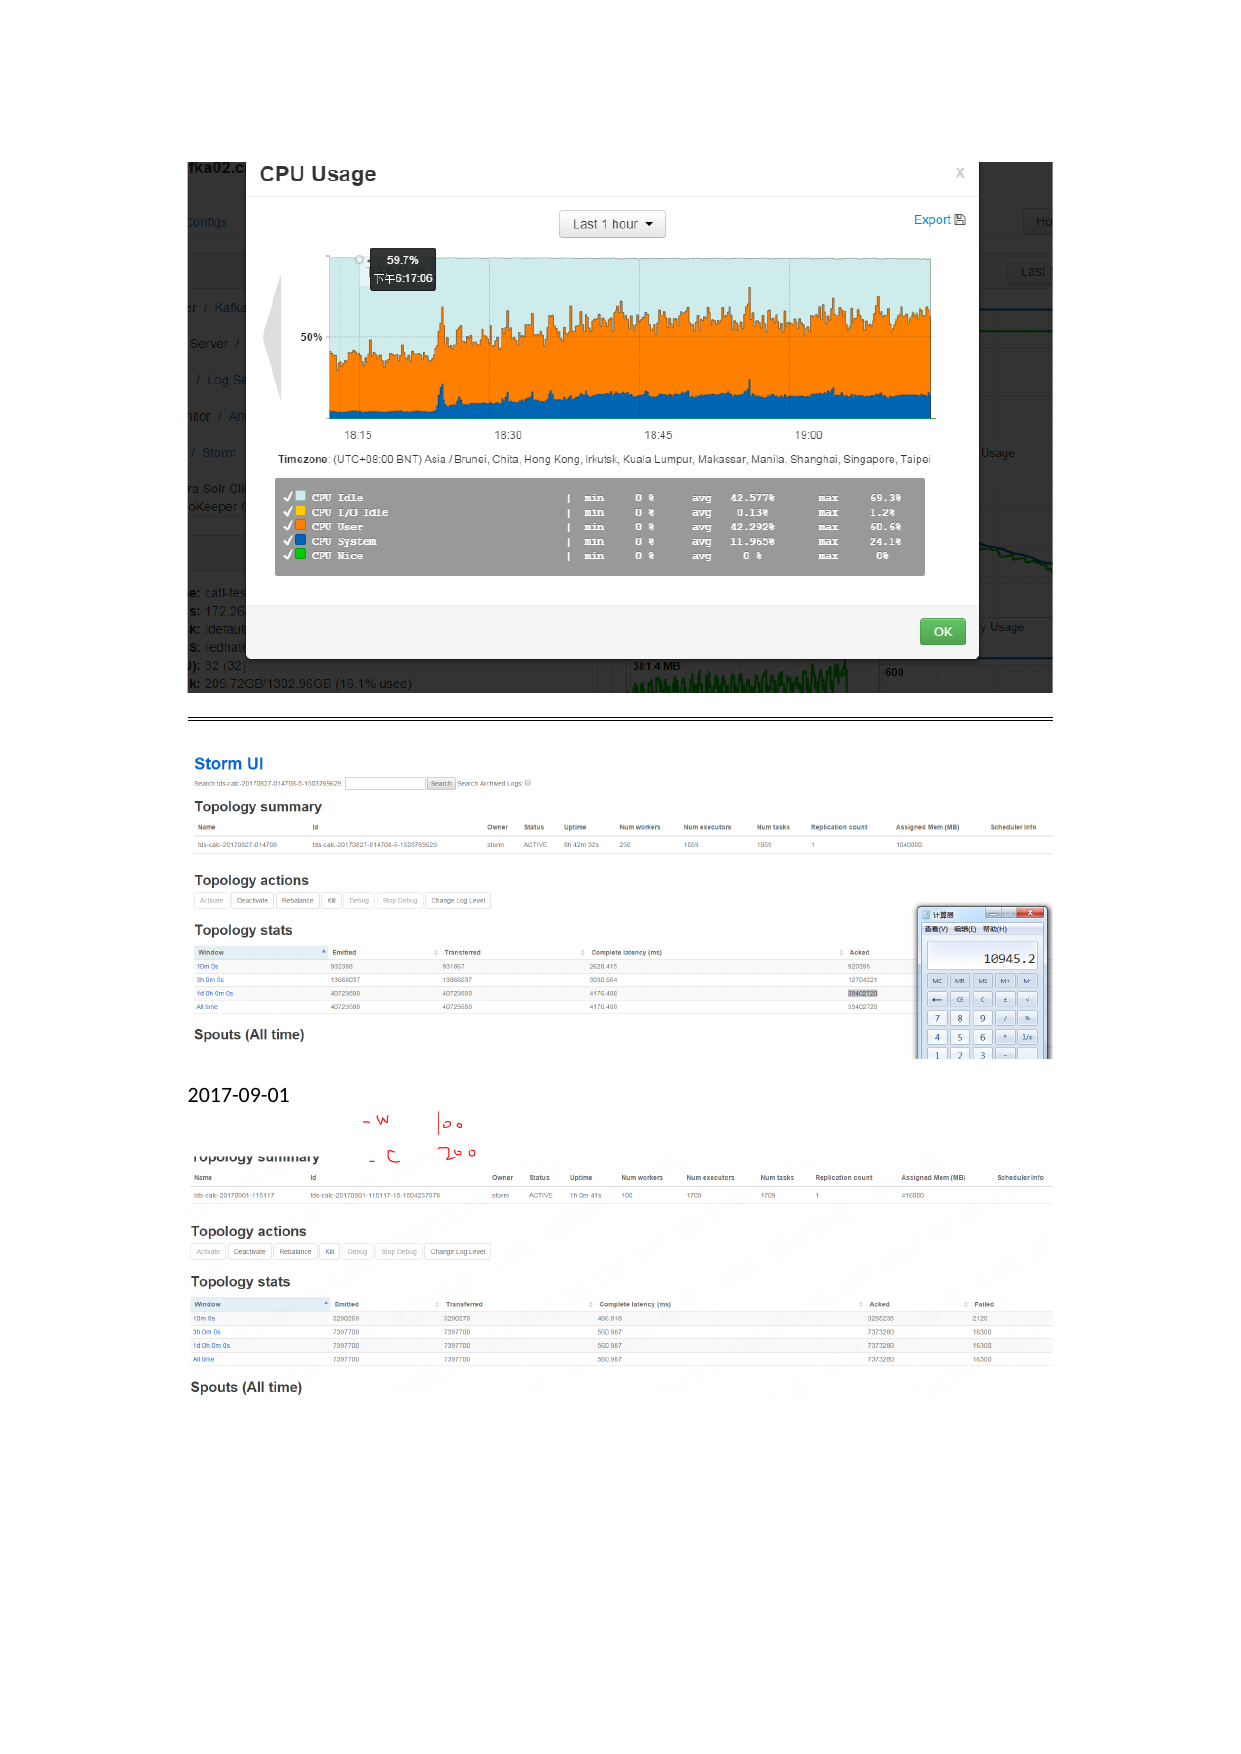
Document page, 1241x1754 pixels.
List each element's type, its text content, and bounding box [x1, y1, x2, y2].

picture [187, 162, 1053, 693]
text 2017-09-01 [187, 1079, 1053, 1111]
picture [187, 753, 1053, 1059]
picture [187, 1111, 1053, 1396]
